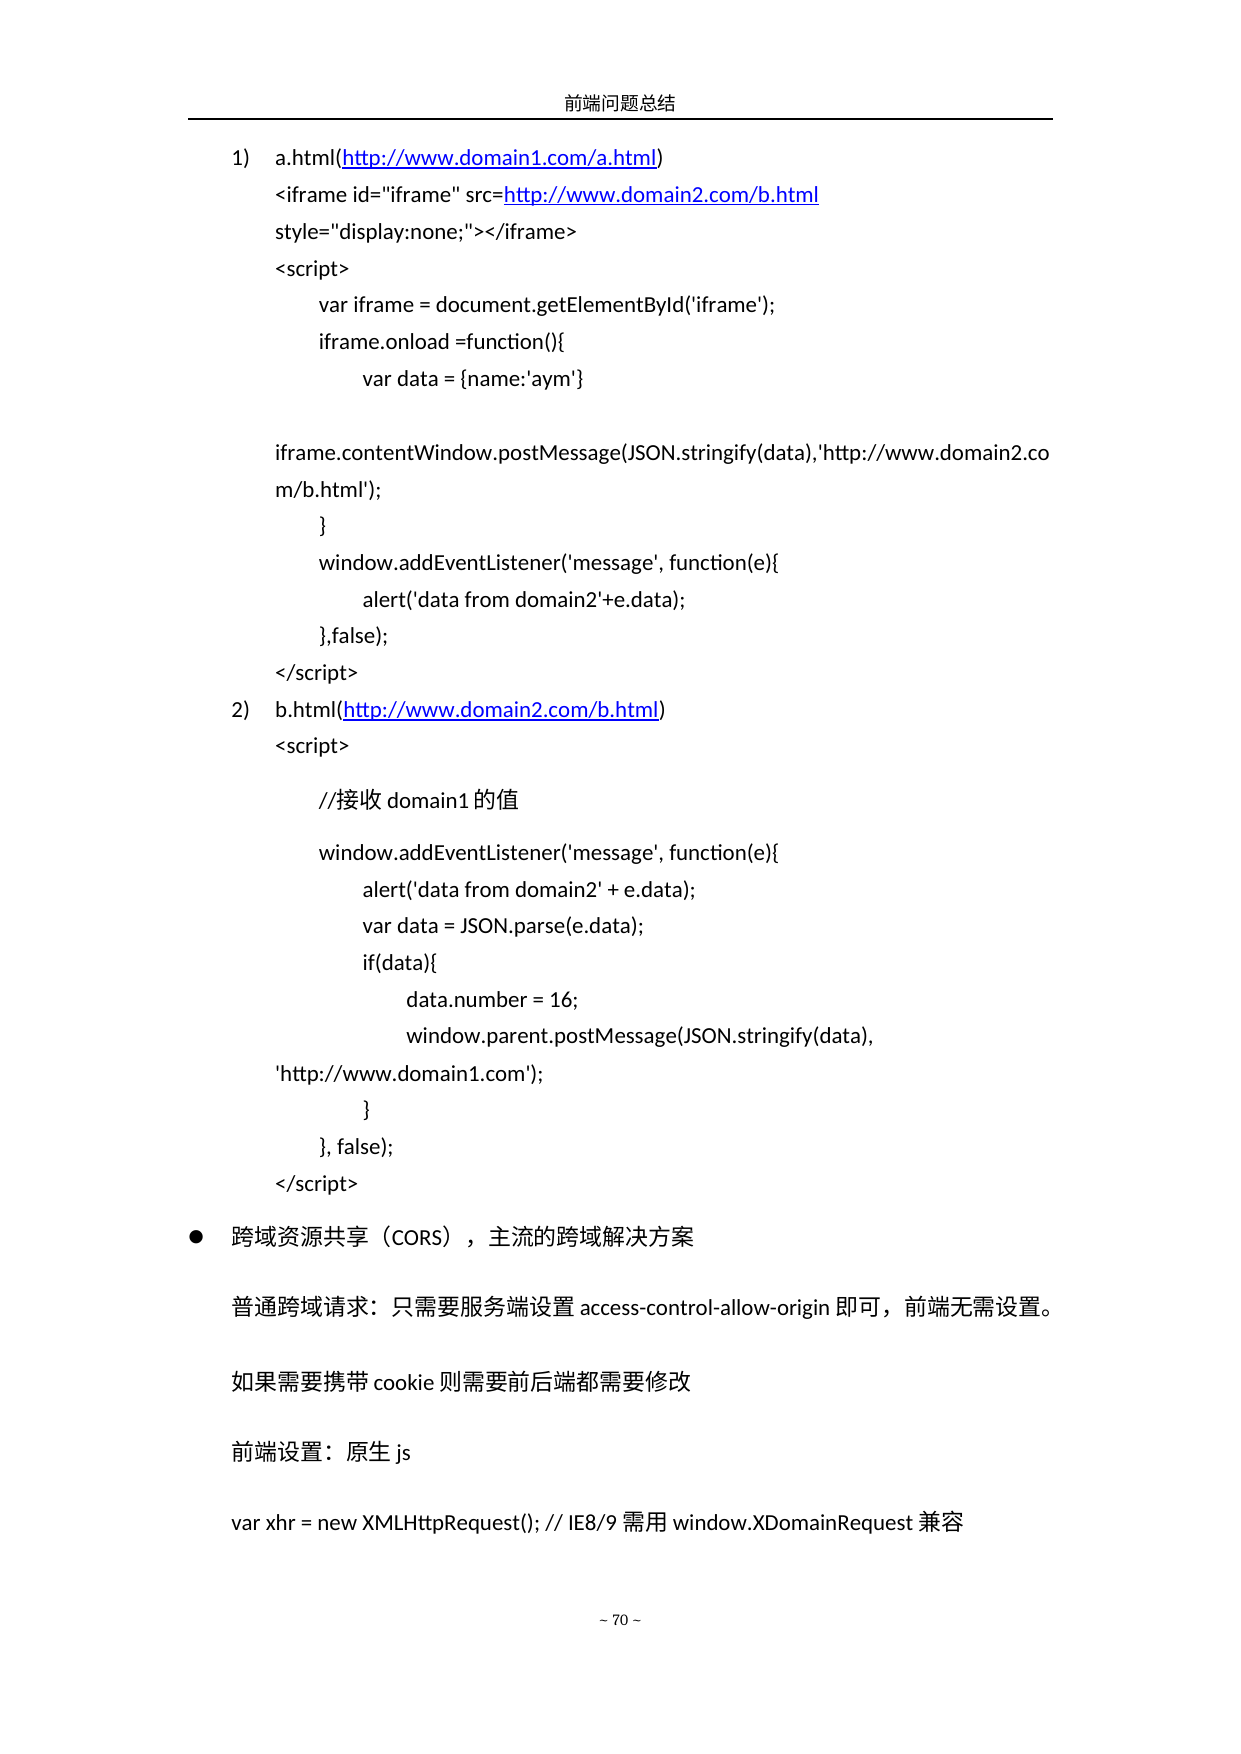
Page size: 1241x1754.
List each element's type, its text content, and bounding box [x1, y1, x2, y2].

list }, false); [275, 1130, 1053, 1162]
list <script> [275, 251, 1053, 284]
list } [275, 509, 1053, 542]
list if(data){ [275, 946, 1053, 978]
list 前端设置：原生js [231, 1418, 1053, 1483]
list alert('data from domain2'+e.data); [275, 583, 1053, 615]
list var iframe = document.getElementById('iframe'); [275, 288, 1053, 321]
list var xhr = new XMLHttpRequest(); // IE8/9需用window.XDomainRequest兼容 [231, 1488, 1053, 1553]
list window.parent.postMessage(JSON.stringify(data), 'http://www.domain1.com'); [275, 1019, 1053, 1089]
list iframe.onload =function(){ [275, 325, 1053, 357]
list } [275, 1093, 1053, 1126]
list </script> [275, 656, 1053, 688]
list },false); [275, 619, 1053, 652]
list iframe.contentWindow.postMessage(JSON.stringify(data),'http://www.domain2.com/b.html'); [275, 398, 1053, 505]
list data.number = 16; [275, 983, 1053, 1015]
list window.addEventListener('message', function(e){ [275, 836, 1053, 868]
list var data = JSON.parse(e.data); [275, 909, 1053, 942]
list window.addEventListener('message', function(e){ [275, 546, 1053, 578]
list b.html(http://www.domain2.com/b.html) [231, 693, 1053, 725]
list 普通跨域请求：只需要服务端设置access-control-allow-origin即可，前端无需设置。如果需要携带cookie则需要前后端都需要修改 [231, 1273, 1053, 1413]
list var data = {name:'aym'} [275, 361, 1053, 394]
list <script> [275, 729, 1053, 762]
list a.html(http://www.domain1.com/a.html) [231, 141, 1053, 173]
list 跨域资源共享（CORS），主流的跨域解决方案 [187, 1203, 1053, 1268]
list </script> [275, 1167, 1053, 1199]
list alert('data from domain2' + e.data); [275, 873, 1053, 905]
list //接收domain1的值 [275, 766, 1053, 831]
list <iframe id="iframe" src=http://www.domain2.com/b.html style="display:none;"></iframe> [275, 177, 1053, 247]
